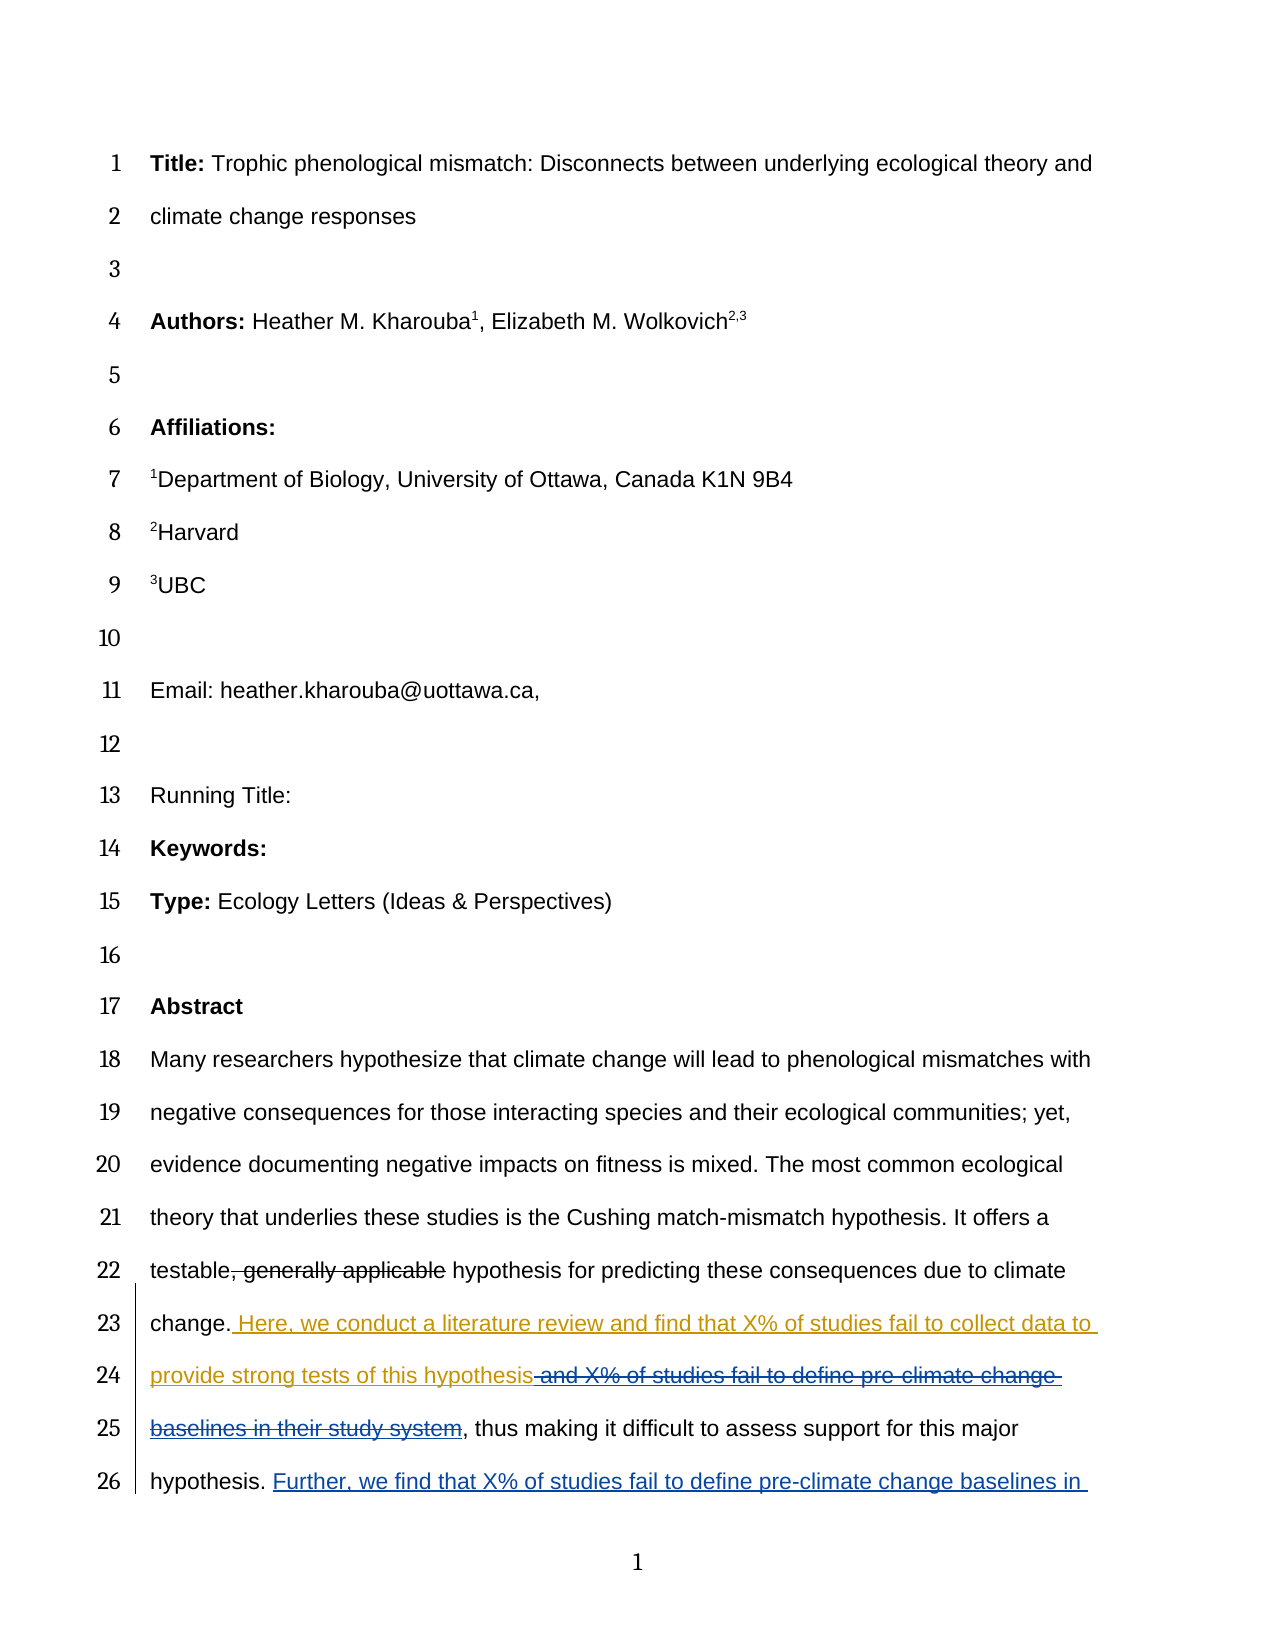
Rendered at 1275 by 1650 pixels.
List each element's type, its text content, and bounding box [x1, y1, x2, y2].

text Title: Trophic phenological mismatch: Disconnects between underlying ecological theory and climate change responses [150, 150, 1125, 229]
text Keywords: [150, 835, 1125, 862]
text Running Title: [150, 782, 1125, 809]
text 2Harvard [150, 519, 1125, 545]
text 1Department of Biology, University of Ottawa, Canada K1N 9B4 [150, 466, 1125, 493]
text 3UBC [150, 572, 1125, 598]
text Abstract [150, 993, 1125, 1020]
text Email: heather.kharouba@uottawa.ca, [150, 677, 1125, 703]
text Authors: Heather M. Kharouba1, Elizabeth M. Wolkovich2,3 [150, 308, 1125, 334]
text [150, 1046, 1125, 1494]
text Type: Ecology Letters (Ideas & Perspectives) [150, 888, 1125, 914]
text Affiliations: [150, 413, 1125, 440]
